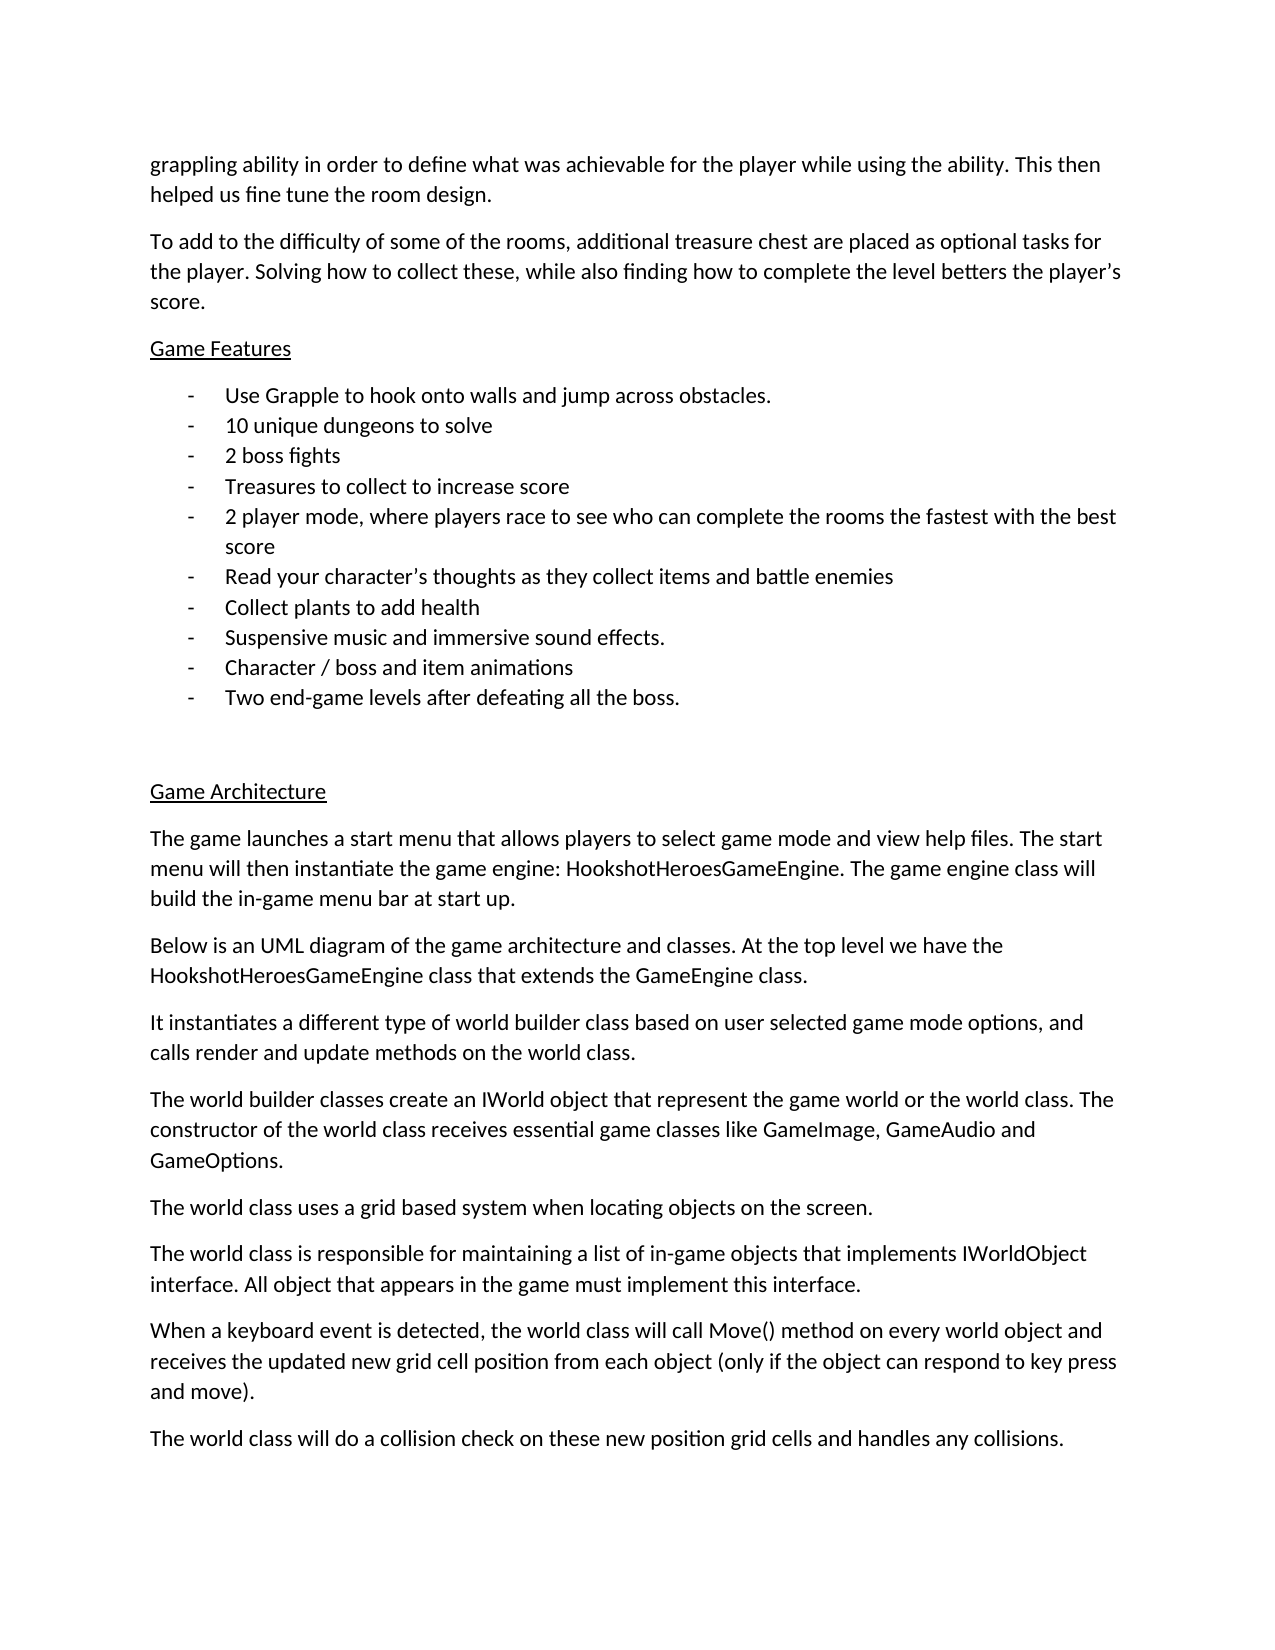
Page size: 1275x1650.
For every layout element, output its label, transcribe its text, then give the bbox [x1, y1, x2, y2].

list Collect plants to add health [187, 593, 1125, 621]
text To add to the difficulty of some of the rooms, additional treasure chest are placed as optional tasks for the player. Solving how to collect these, while also finding how to complete the level betters the player’s score. [150, 227, 1125, 316]
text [150, 150, 1125, 208]
text Game Architecture [150, 777, 1125, 805]
list 2 player mode, where players race to see who can complete the rooms the fastest with the best score [187, 502, 1125, 560]
text Below is an UML diagram of the game architecture and classes. At the top level we have the HookshotHeroesGameEngine class that extends the GameEngine class. [150, 931, 1125, 989]
list Suspensive music and immersive sound effects. [187, 623, 1125, 651]
text Game Features [150, 334, 1125, 362]
text The world class uses a grid based system when locating objects on the screen. [150, 1193, 1125, 1221]
list Character / boss and item animations [187, 653, 1125, 681]
text The world class will do a collision check on these new position grid cells and handles any collisions. [150, 1424, 1125, 1452]
list 2 boss fights [187, 442, 1125, 470]
list 10 unique dungeons to solve [187, 411, 1125, 439]
list Two end-game levels after defeating all the boss. [187, 683, 1125, 711]
text It instantiates a different type of world builder class based on user selected game mode options, and calls render and update methods on the world class. [150, 1008, 1125, 1067]
text The game launches a start menu that allows players to select game mode and view help files. The start menu will then instantiate the game engine: HookshotHeroesGameEngine. The game engine class will build the in-game menu bar at start up. [150, 824, 1125, 912]
list Treasures to collect to increase score [187, 472, 1125, 500]
list Read your character’s thoughts as they collect items and battle enemies [187, 562, 1125, 591]
text When a keyboard event is detected, the world class will call Move() method on every world object and receives the updated new grid cell position from each object (only if the object can respond to key press and move). [150, 1317, 1125, 1405]
list Use Grapple to hook onto walls and jump across obstacles. [187, 381, 1125, 409]
text The world class is responsible for maintaining a list of in-game objects that implements IWorldObject interface. All object that appears in the game must implement this interface. [150, 1239, 1125, 1298]
text The world builder classes create an IWorld object that represent the game world or the world class. The constructor of the world class receives essential game classes like GameImage, GameAudio and GameOptions. [150, 1085, 1125, 1174]
